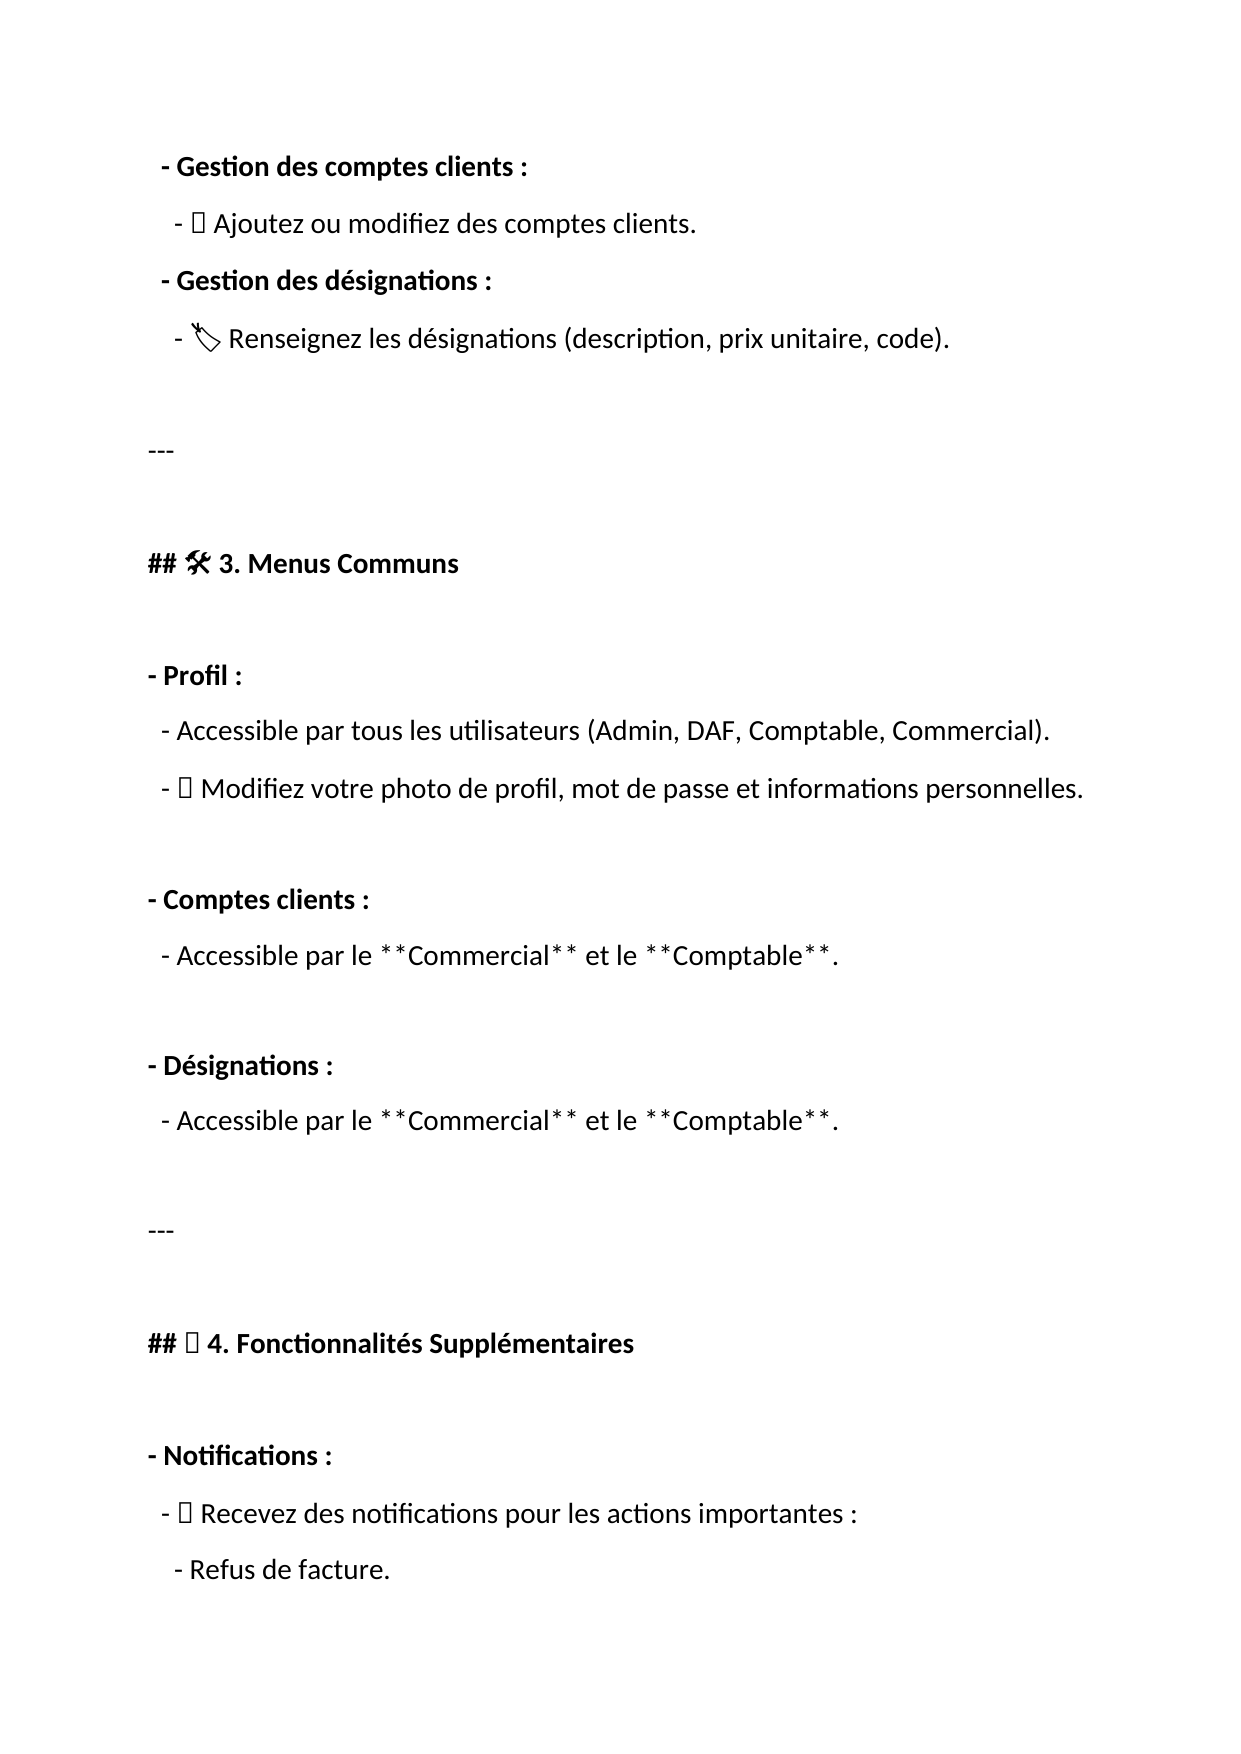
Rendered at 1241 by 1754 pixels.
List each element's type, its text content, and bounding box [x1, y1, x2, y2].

text - Profil : [148, 657, 1093, 692]
text - 👥 Ajoutez ou modifiez des comptes clients. [148, 203, 1093, 242]
text - Gestion des désignations : [148, 262, 1093, 298]
text - Notifications : [148, 1437, 1093, 1472]
text - Refus de facture. [148, 1551, 1093, 1587]
text - 📨 Recevez des notifications pour les actions importantes : [148, 1492, 1093, 1532]
text --- [148, 432, 1093, 467]
text - 🏷️ Renseignez les désignations (description, prix unitaire, code). [148, 317, 1093, 357]
text - Gestion des comptes clients : [148, 148, 1093, 183]
text - Accessible par le **Commercial** et le **Comptable**. [148, 937, 1093, 972]
text ## 🛠️ 3. Menus Communs [148, 542, 1093, 582]
text - Désignations : [148, 1047, 1093, 1082]
text --- [148, 1212, 1093, 1248]
text ## 🔔 4. Fonctionnalités Supplémentaires [148, 1322, 1093, 1362]
text - Accessible par tous les utilisateurs (Admin, DAF, Comptable, Commercial). [148, 712, 1093, 747]
text - Accessible par le **Commercial** et le **Comptable**. [148, 1102, 1093, 1137]
text - 📝 Modifiez votre photo de profil, mot de passe et informations personnelles. [148, 767, 1093, 807]
text - Comptes clients : [148, 881, 1093, 917]
